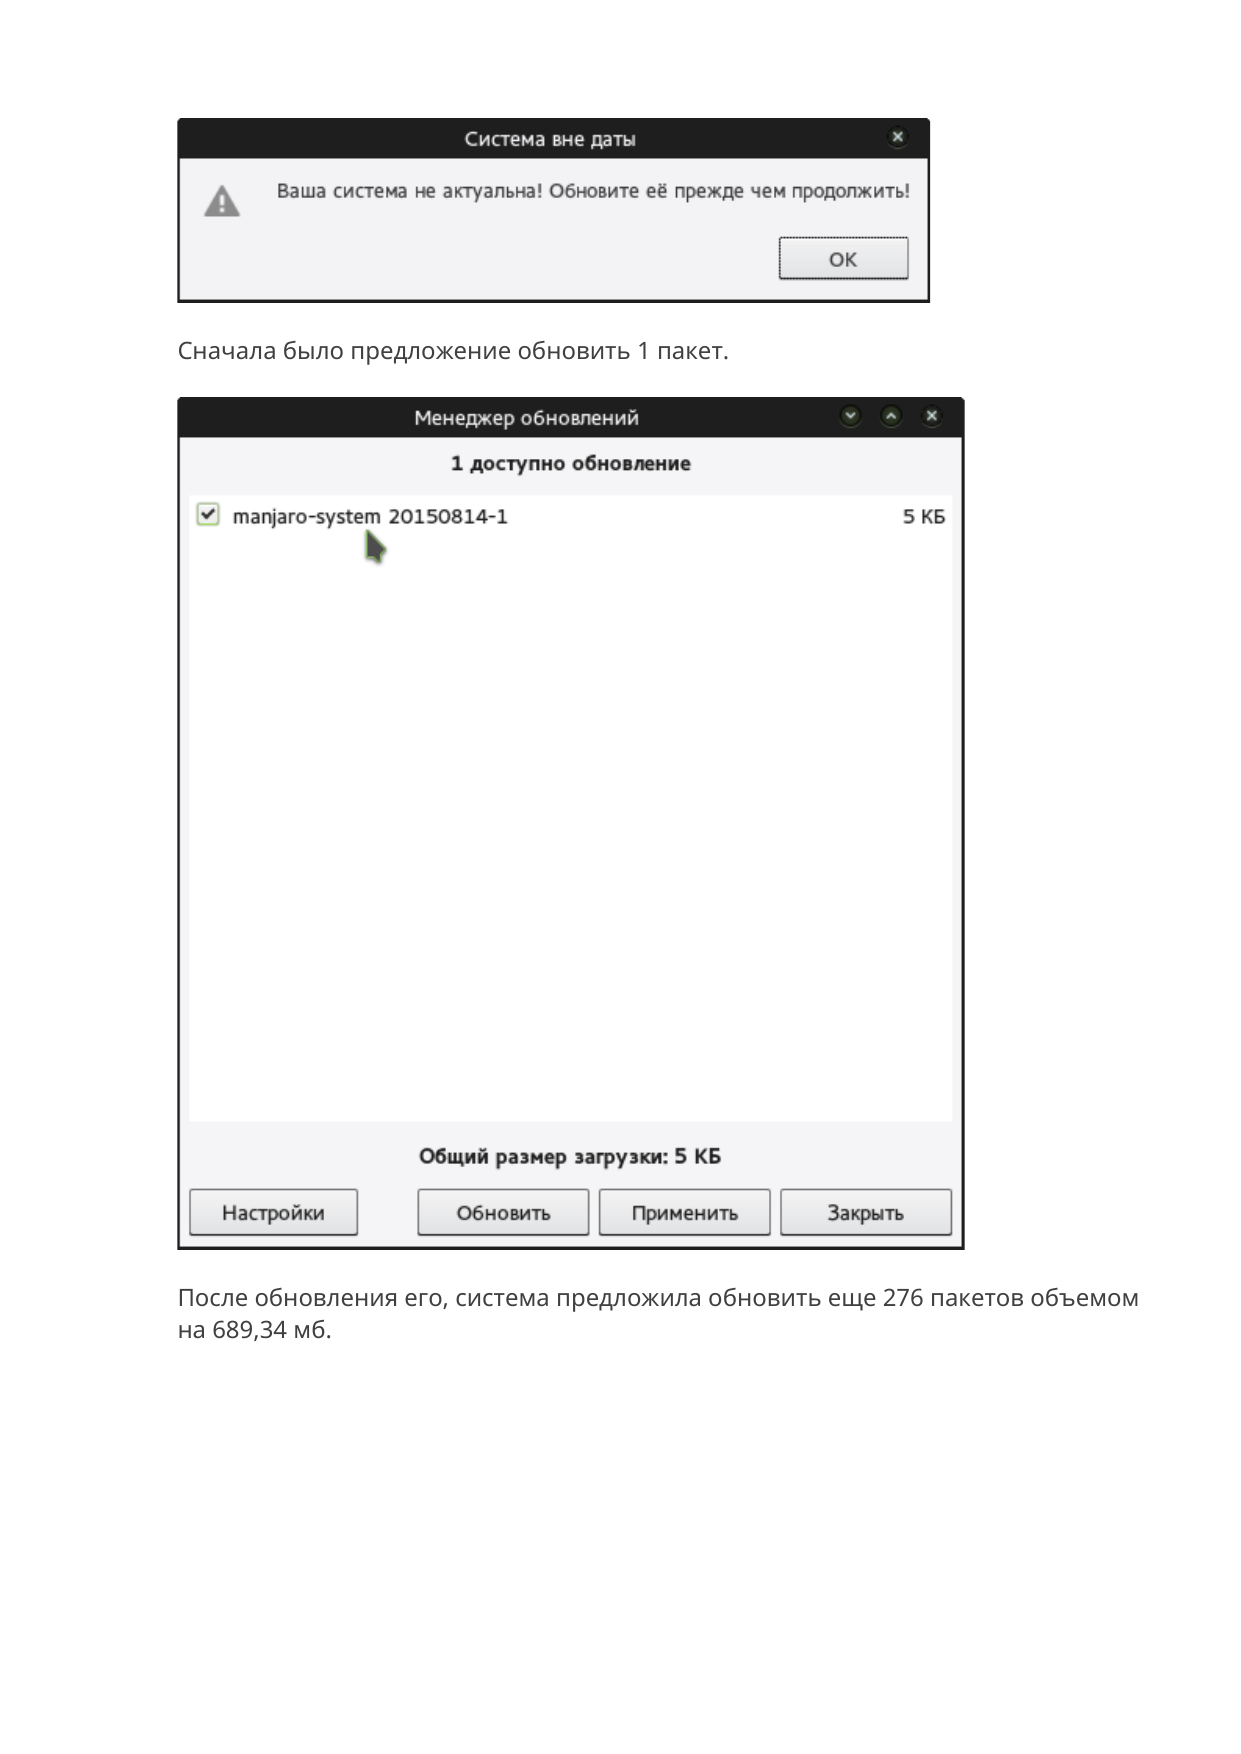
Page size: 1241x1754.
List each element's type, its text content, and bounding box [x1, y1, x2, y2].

picture [177, 118, 931, 303]
text После обновления его, система предложила обновить еще 276 пакетов объемом на 689,34 мб. [177, 1280, 1152, 1346]
picture [177, 397, 965, 1250]
text Сначала было предложение обновить 1 пакет. [177, 334, 1152, 366]
